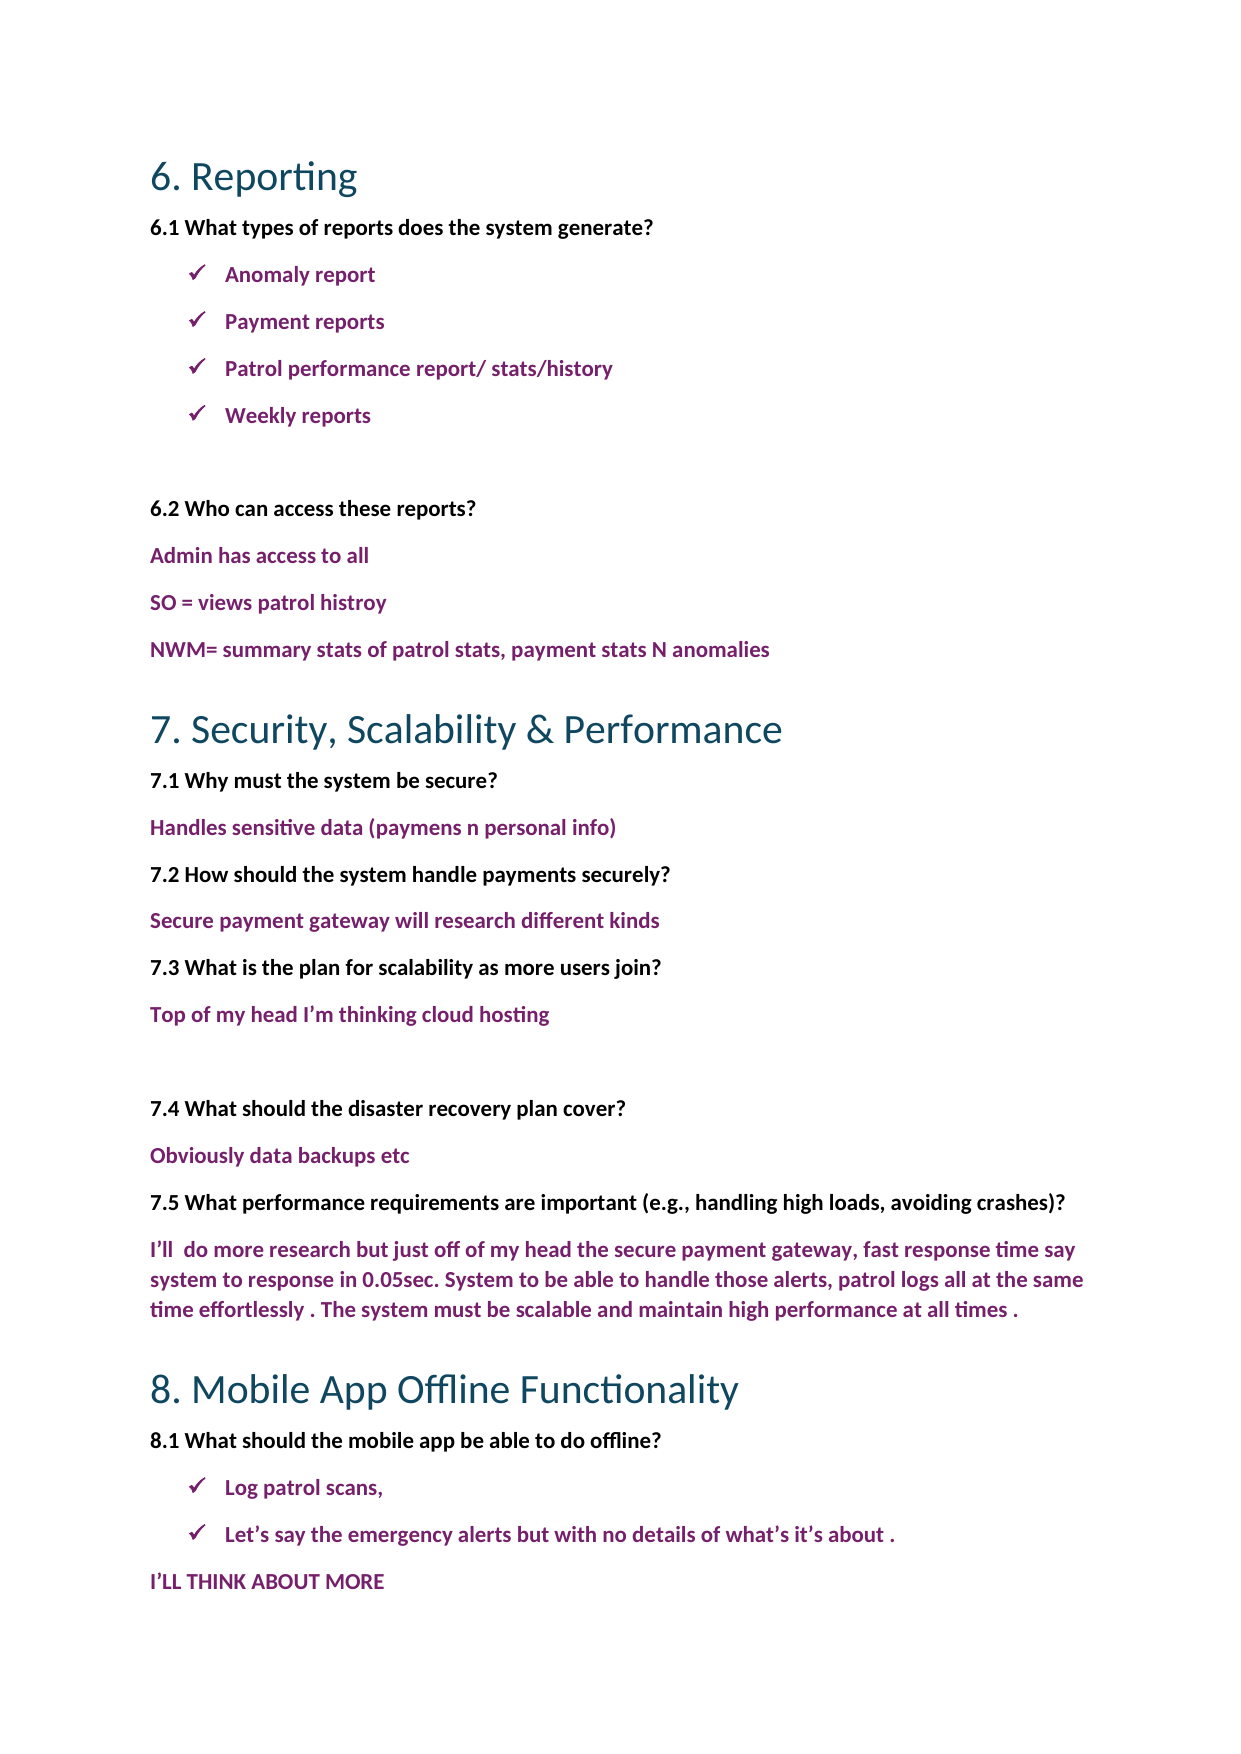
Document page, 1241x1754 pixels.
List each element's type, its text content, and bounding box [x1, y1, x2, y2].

list Patrol performance report/ stats/history [187, 354, 1090, 382]
subtitle 6. Reporting [150, 150, 1090, 201]
list Let’s say the emergency alerts but with no details of what’s it’s about . [187, 1520, 1090, 1548]
list Payment reports [187, 307, 1090, 335]
text Secure payment gateway will research different kinds [150, 907, 1090, 935]
text 6.2 Who can access these reports? [150, 494, 1090, 522]
text Handles sensitive data (paymens n personal info) [150, 813, 1090, 841]
text I’ll do more research but just off of my head the secure payment gateway, fast response time say system to response in 0.05sec. System to be able to handle those alerts, patrol logs all at the same time effortlessly . The system must be scalable and maintain high performance at all times . [150, 1235, 1090, 1323]
text 7.1 Why must the system be secure? [150, 766, 1090, 794]
text 8.1 What should the mobile app be able to do offline? [150, 1426, 1090, 1454]
text Top of my head I’m thinking cloud hosting [150, 1000, 1090, 1028]
text 7.5 What performance requirements are important (e.g., handling high loads, avoiding crashes)? [150, 1188, 1090, 1216]
text 7.4 What should the disaster recovery plan cover? [150, 1094, 1090, 1122]
text SO = views patrol histroy [150, 588, 1090, 616]
subtitle 7. Security, Scalability & Performance [150, 703, 1090, 754]
text 6.1 What types of reports does the system generate? [150, 213, 1090, 241]
list Anomaly report [187, 260, 1090, 288]
text NWM= summary stats of patrol stats, payment stats N anomalies [150, 635, 1090, 663]
text 7.3 What is the plan for scalability as more users join? [150, 953, 1090, 982]
text 7.2 How should the system handle payments securely? [150, 860, 1090, 888]
text Obviously data backups etc [150, 1141, 1090, 1169]
list Log patrol scans, [187, 1473, 1090, 1501]
text I’LL THINK ABOUT MORE [150, 1567, 1090, 1595]
list Weekly reports [187, 401, 1090, 429]
text Admin has access to all [150, 541, 1090, 569]
subtitle 8. Mobile App Offline Functionality [150, 1363, 1090, 1414]
